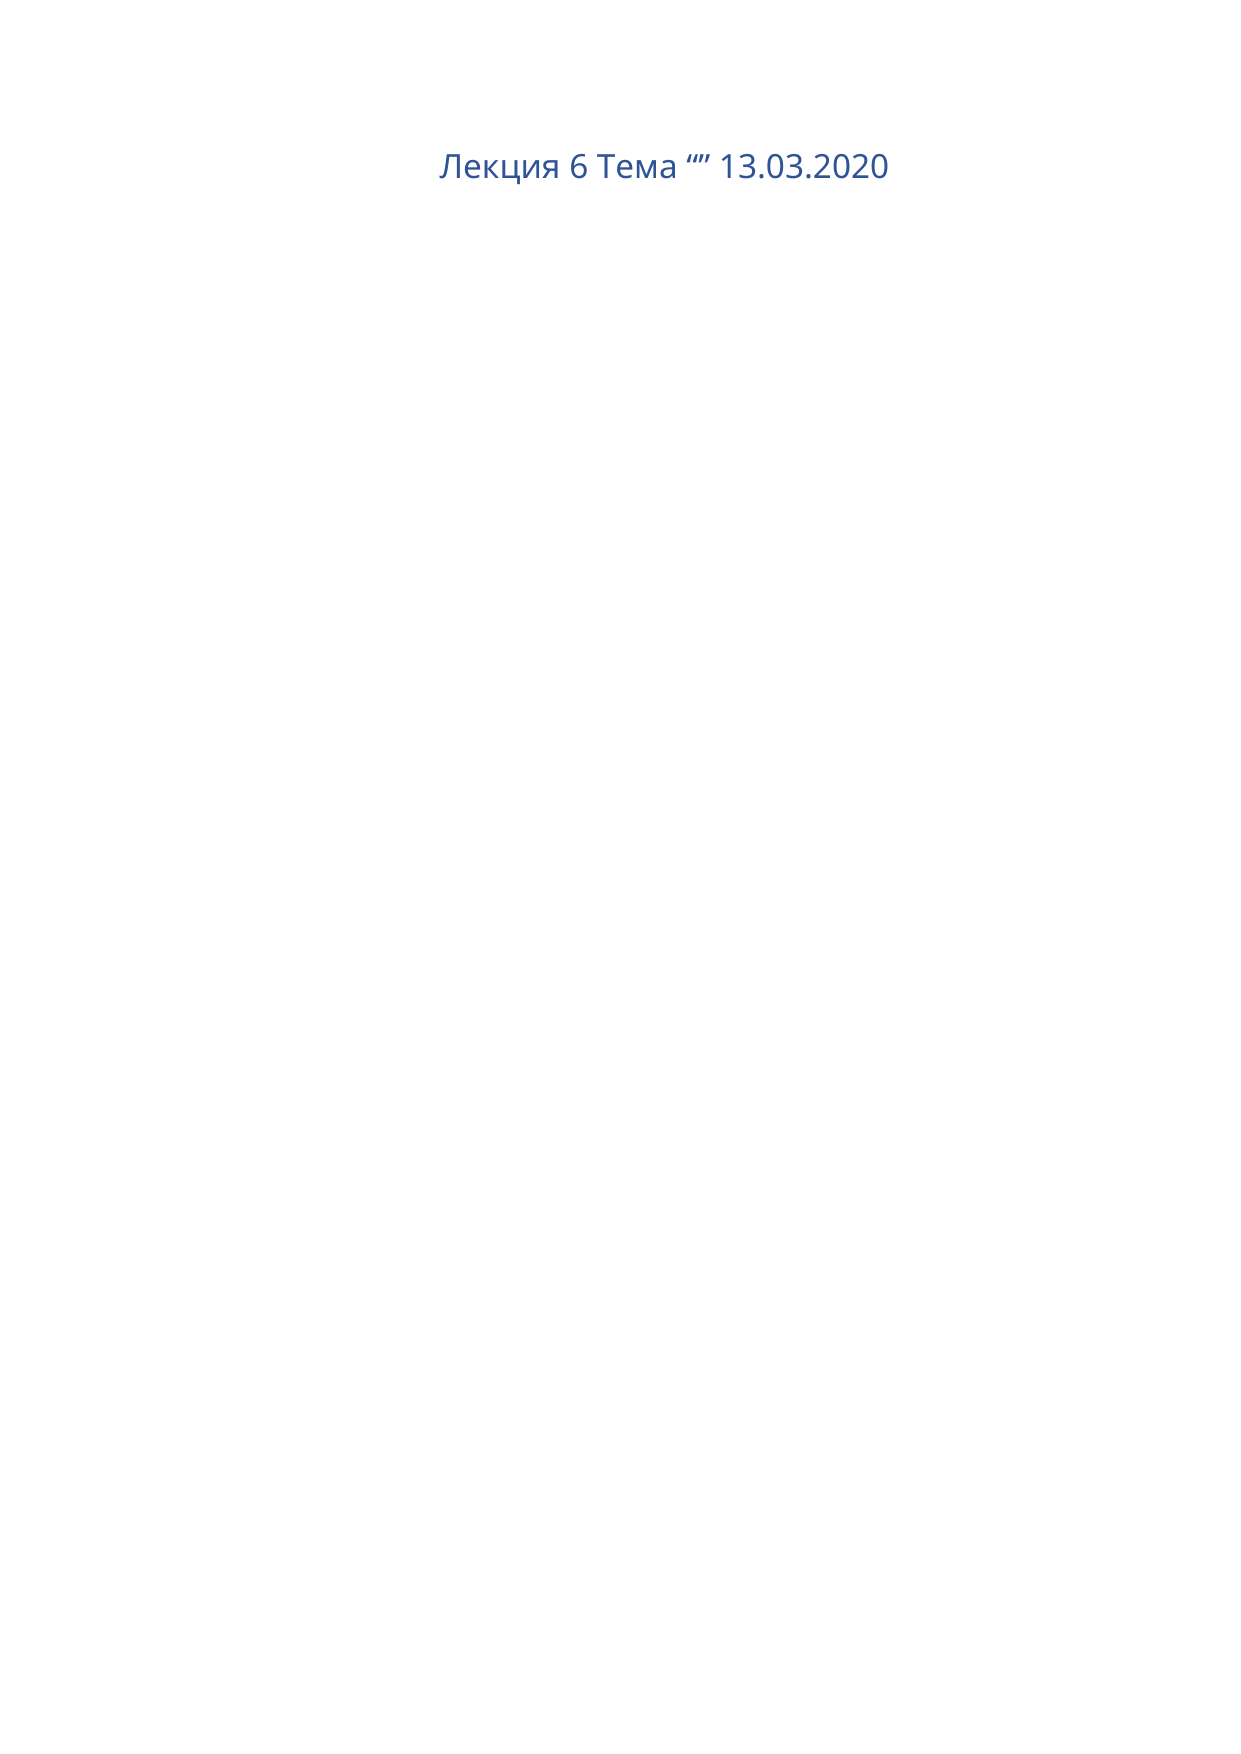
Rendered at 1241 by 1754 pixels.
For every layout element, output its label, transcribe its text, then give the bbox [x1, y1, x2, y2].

subtitle Лекция 6 Тема “” 13.03.2020 [177, 143, 1152, 188]
